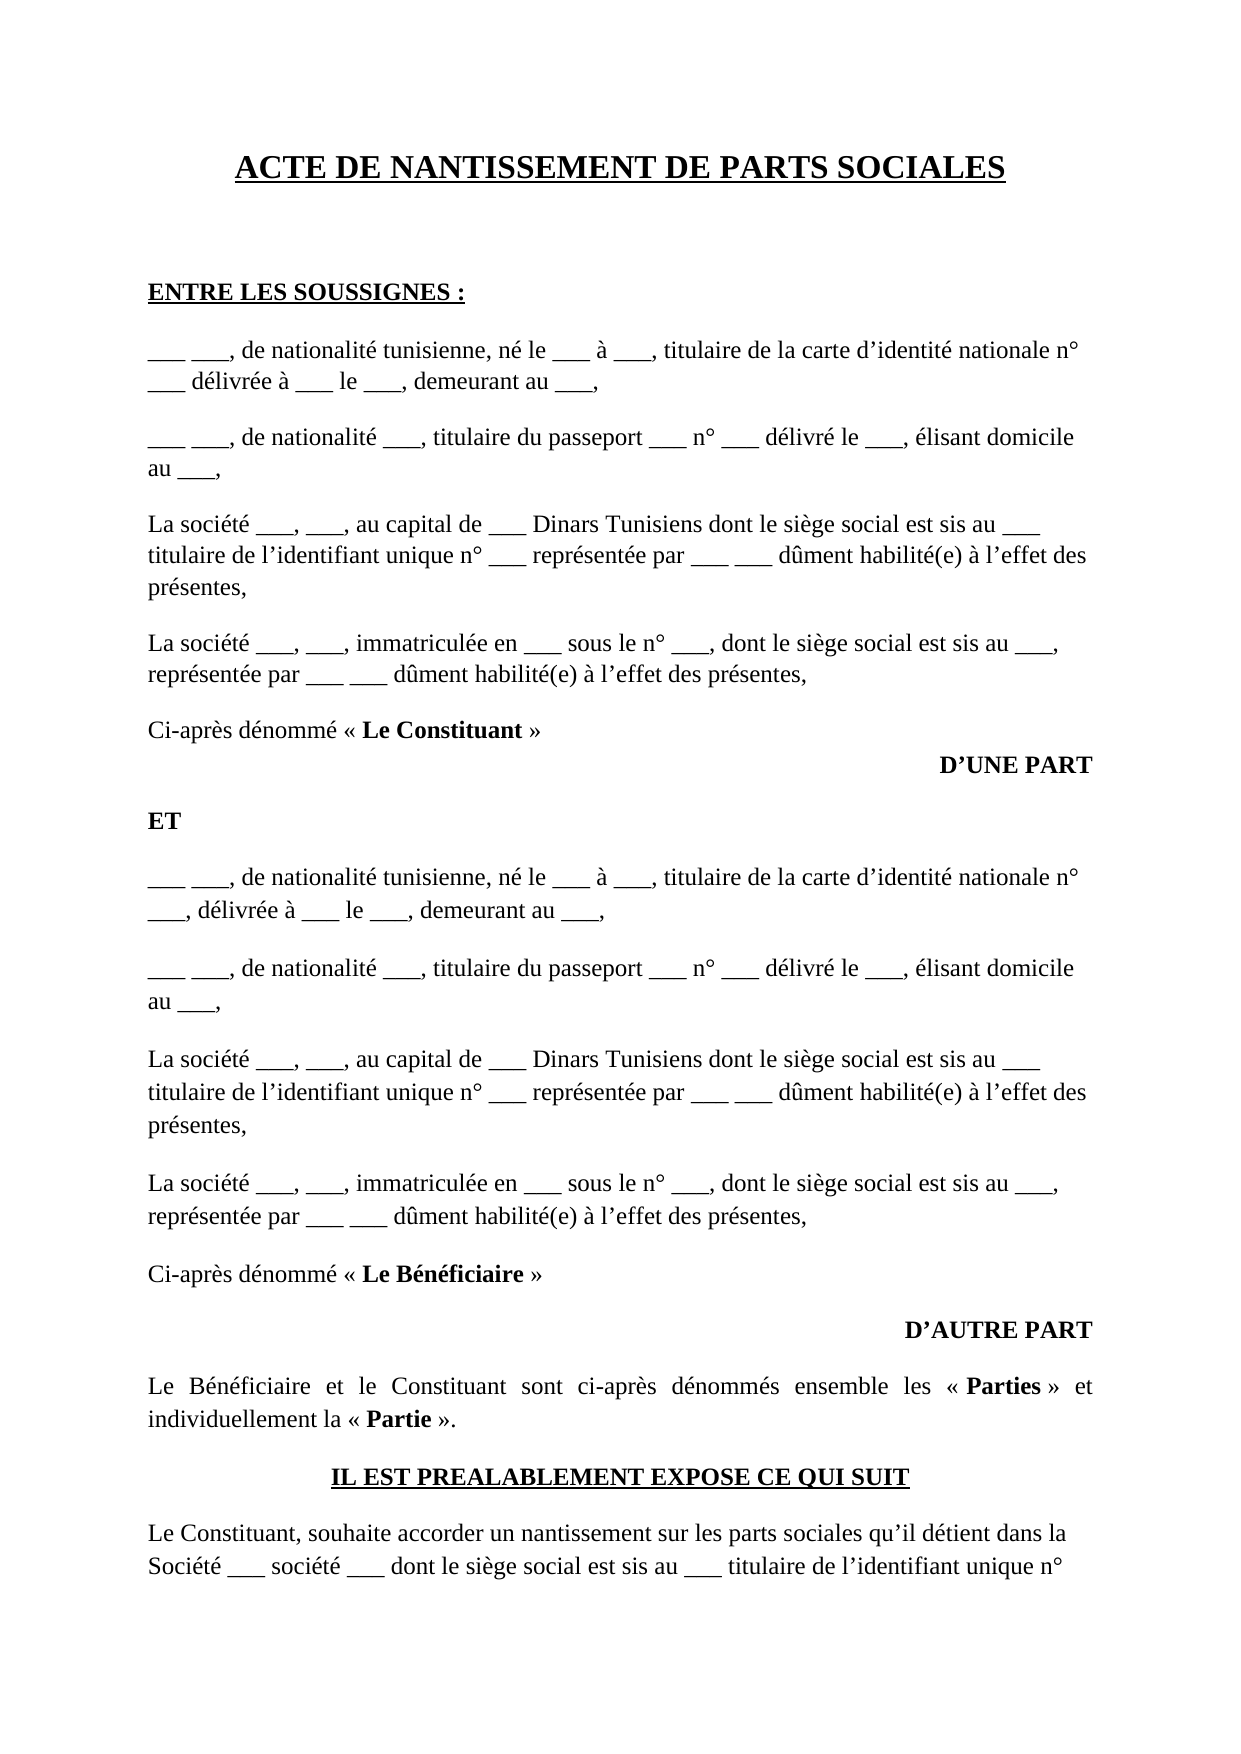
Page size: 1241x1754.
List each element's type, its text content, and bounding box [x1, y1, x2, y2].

text Ci-après dénommé « Le Bénéficiaire » [148, 1259, 1093, 1288]
text IL EST PREALABLEMENT EXPOSE CE QUI SUIT [148, 1462, 1093, 1491]
text ___ ___, de nationalité ___, titulaire du passeport ___ n° ___ délivré le ___, élisant domicile au ___, [148, 953, 1093, 1015]
text La société ___, ___, au capital de ___ Dinars Tunisiens dont le siège social est sis au ___ titulaire de l’identifiant unique n° ___ représentée par ___ ___ dûment habilité(e) à l’effet des présentes, [148, 1044, 1093, 1139]
text ET [148, 806, 1093, 835]
text ENTRE LES SOUSSIGNES : [148, 277, 1093, 306]
text Le Bénéficiaire et le Constituant sont ci-après dénommés ensemble les « Parties » et individuellement la « Partie ». [148, 1371, 1093, 1433]
text ___ ___, de nationalité ___, titulaire du passeport ___ n° ___ délivré le ___, élisant domicile au ___, [148, 422, 1093, 482]
text ACTE DE NANTISSEMENT DE PARTS SOCIALES [148, 148, 1093, 186]
text D’AUTRE PART [148, 1315, 1093, 1344]
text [148, 1518, 1093, 1580]
text La société ___, ___, immatriculée en ___ sous le n° ___, dont le siège social est sis au ___, représentée par ___ ___ dûment habilité(e) à l’effet des présentes, [148, 1168, 1093, 1230]
text ___ ___, de nationalité tunisienne, né le ___ à ___, titulaire de la carte d’identité nationale n° ___, délivrée à ___ le ___, demeurant au ___, [148, 862, 1093, 924]
text Ci-après dénommé « Le Constituant » [148, 715, 1093, 743]
text La société ___, ___, au capital de ___ Dinars Tunisiens dont le siège social est sis au ___ titulaire de l’identifiant unique n° ___ représentée par ___ ___ dûment habilité(e) à l’effet des présentes, [148, 509, 1093, 600]
text ___ ___, de nationalité tunisienne, né le ___ à ___, titulaire de la carte d’identité nationale n° ___ délivrée à ___ le ___, demeurant au ___, [148, 335, 1093, 395]
text La société ___, ___, immatriculée en ___ sous le n° ___, dont le siège social est sis au ___, représentée par ___ ___ dûment habilité(e) à l’effet des présentes, [148, 628, 1093, 687]
text D’UNE PART [148, 750, 1093, 779]
